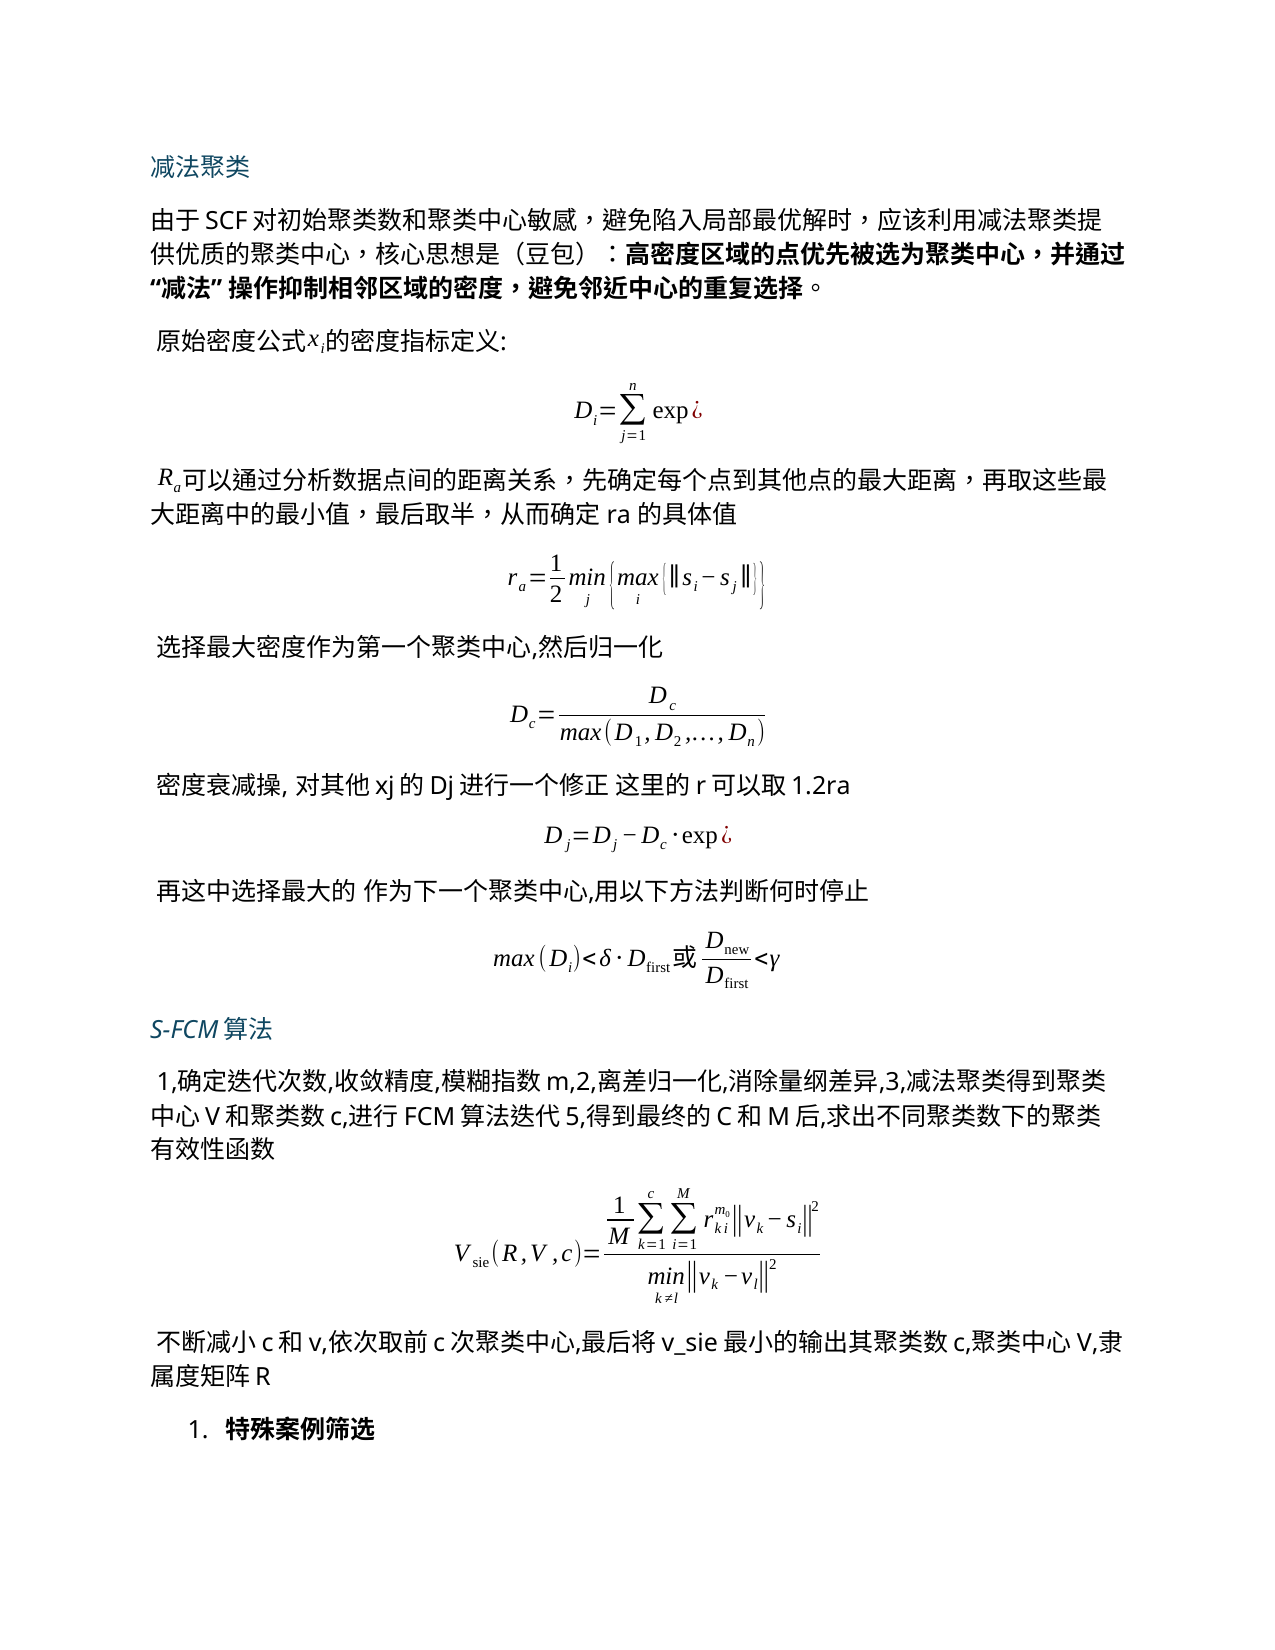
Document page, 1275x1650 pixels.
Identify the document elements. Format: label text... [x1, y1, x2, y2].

text 再这中选择最大的 作为下一个聚类中心,用以下方法判断何时停止 [150, 873, 1125, 907]
text 由于SCF对初始聚类数和聚类中心敏感，避免陷入局部最优解时，应该利用减法聚类提供优质的聚类中心，核心思想是（豆包）：高密度区域的点优先被选为聚类中心，并通过 “减法” 操作抑制相邻区域的密度，避免邻近中心的重复选择。 [150, 203, 1125, 305]
text 1,确定迭代次数,收敛精度,模糊指数m,2,离差归一化,消除量纲差异,3,减法聚类得到聚类中心V和聚类数c,进行FCM算法迭代5,得到最终的C和M后,求出不同聚类数下的聚类有效性函数 [150, 1064, 1125, 1166]
subtitle 减法聚类 [150, 150, 1125, 184]
text 密度衰减操, 对其他xj的Dj进行一个修正 这里的r可以取1.2ra [150, 768, 1125, 802]
text 可以通过分析数据点间的距离关系，先确定每个点到其他点的最大距离，再取这些最大距离中的最小值，最后取半，从而确定 ra 的具体值 [150, 463, 1125, 531]
list 特殊案例筛选 [187, 1412, 1125, 1446]
text 不断减小c和v,依次取前c次聚类中心,最后将v_sie最小的输出其聚类数c,聚类中心V,隶属度矩阵R [150, 1325, 1125, 1393]
subtitle S-FCM算法 [150, 1011, 1125, 1045]
text 选择最大密度作为第一个聚类中心,然后归一化 [150, 629, 1125, 663]
text 原始密度公式的密度指标定义: [150, 324, 1125, 358]
